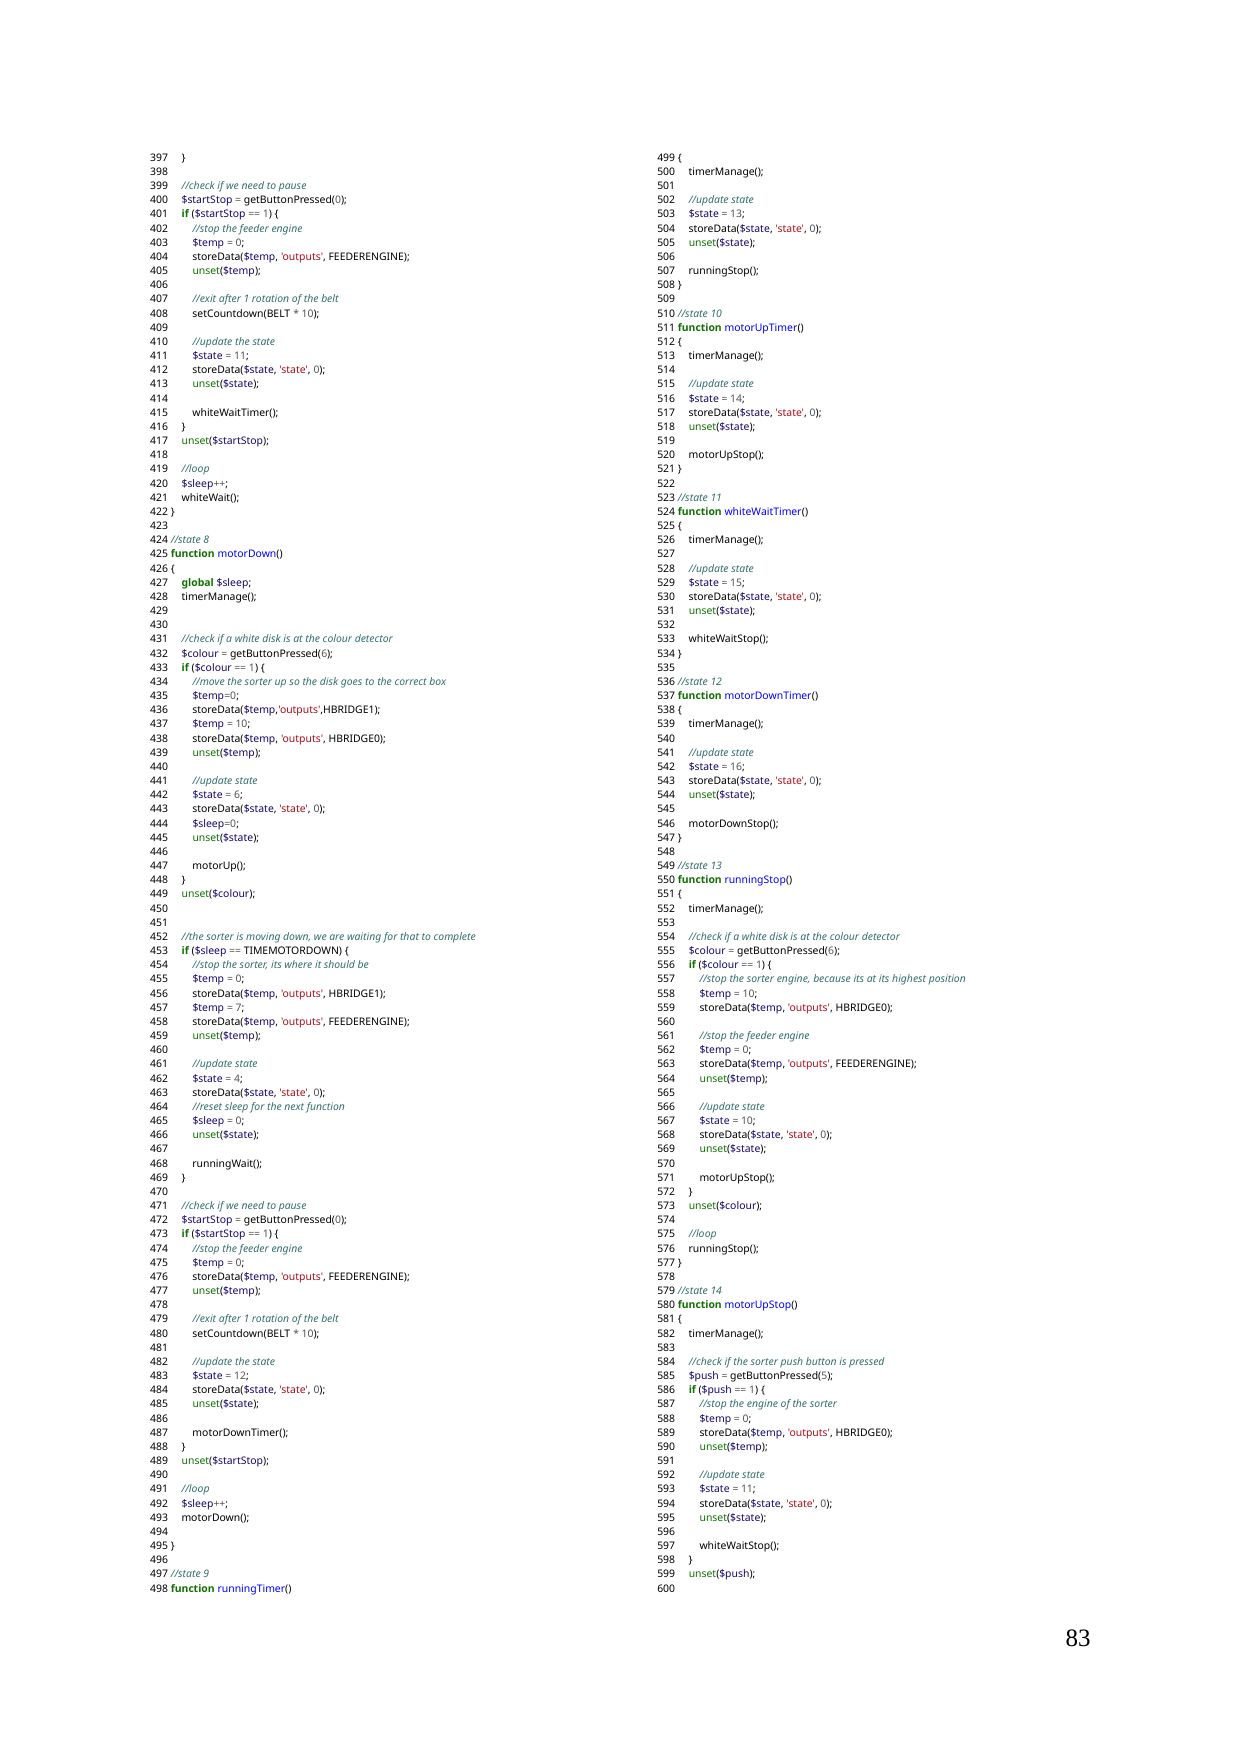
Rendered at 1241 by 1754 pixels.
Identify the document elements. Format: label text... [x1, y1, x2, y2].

text 500 timerManage(); [657, 164, 1090, 178]
text 589 storeData($temp, 'outputs', HBRIDGE0); [657, 1425, 1090, 1439]
text 504 storeData($state, 'state', 0); [657, 221, 1090, 235]
text 514 [657, 362, 1090, 377]
text 501 [657, 178, 1090, 192]
text 590 unset($temp); [657, 1439, 1090, 1453]
text 455 $temp = 0; [150, 972, 583, 986]
text 477 unset($temp); [150, 1283, 583, 1297]
text 523 //state 11 [657, 490, 1090, 504]
text 427 global $sleep; [150, 575, 583, 589]
text 404 storeData($temp, 'outputs', FEEDERENGINE); [150, 249, 583, 263]
text 482 //update the state [150, 1354, 583, 1368]
text 402 //stop the feeder engine [150, 221, 583, 235]
text 570 [657, 1156, 1090, 1170]
text 586 if ($push == 1) { [657, 1382, 1090, 1397]
text 513 timerManage(); [657, 348, 1090, 362]
text 422 } [150, 504, 583, 518]
text 549 //state 13 [657, 858, 1090, 872]
text 444 $sleep=0; [150, 816, 583, 830]
text 397 } [150, 150, 583, 164]
text 563 storeData($temp, 'outputs', FEEDERENGINE); [657, 1057, 1090, 1071]
text 407 //exit after 1 rotation of the belt [150, 292, 583, 306]
text 518 unset($state); [657, 419, 1090, 433]
text 406 [150, 277, 583, 292]
text 499 { [657, 150, 1090, 164]
text 458 storeData($temp, 'outputs', FEEDERENGINE); [150, 1014, 583, 1028]
text 488 } [150, 1439, 583, 1453]
text 454 //stop the sorter, its where it should be [150, 957, 583, 972]
text 436 storeData($temp,'outputs',HBRIDGE1); [150, 702, 583, 717]
text 579 //state 14 [657, 1283, 1090, 1297]
text 431 //check if a white disk is at the colour detector [150, 632, 583, 646]
text 486 [150, 1411, 583, 1425]
text 543 storeData($state, 'state', 0); [657, 773, 1090, 787]
text 481 [150, 1340, 583, 1354]
text 534 } [657, 646, 1090, 660]
text 595 unset($state); [657, 1510, 1090, 1524]
text 470 [150, 1184, 583, 1198]
text 483 $state = 12; [150, 1368, 583, 1382]
text 556 if ($colour == 1) { [657, 957, 1090, 972]
text 516 $state = 14; [657, 391, 1090, 405]
text 584 //check if the sorter push button is pressed [657, 1354, 1090, 1368]
text 473 if ($startStop == 1) { [150, 1227, 583, 1241]
text 539 timerManage(); [657, 717, 1090, 731]
text 462 $state = 4; [150, 1071, 583, 1085]
text 493 motorDown(); [150, 1510, 583, 1524]
text 524 function whiteWaitTimer() [657, 504, 1090, 518]
text 489 unset($startStop); [150, 1453, 583, 1467]
text 464 //reset sleep for the next function [150, 1099, 583, 1113]
text 507 runningStop(); [657, 263, 1090, 277]
text 459 unset($temp); [150, 1028, 583, 1042]
text 435 $temp=0; [150, 688, 583, 702]
text 505 unset($state); [657, 235, 1090, 249]
text 416 } [150, 419, 583, 433]
text 471 //check if we need to pause [150, 1198, 583, 1212]
text 506 [657, 249, 1090, 263]
text 408 setCountdown(BELT * 10); [150, 306, 583, 320]
text 530 storeData($state, 'state', 0); [657, 589, 1090, 603]
text 456 storeData($temp, 'outputs', HBRIDGE1); [150, 986, 583, 1000]
text 469 } [150, 1170, 583, 1184]
text 432 $colour = getButtonPressed(6); [150, 646, 583, 660]
text 426 { [150, 561, 583, 575]
text 572 } [657, 1184, 1090, 1198]
text 418 [150, 447, 583, 462]
text 519 [657, 433, 1090, 447]
text 479 //exit after 1 rotation of the belt [150, 1312, 583, 1326]
text 550 function runningStop() [657, 872, 1090, 887]
text 399 //check if we need to pause [150, 178, 583, 192]
text 537 function motorDownTimer() [657, 688, 1090, 702]
text 409 [150, 320, 583, 334]
text 437 $temp = 10; [150, 717, 583, 731]
text 571 motorUpStop(); [657, 1170, 1090, 1184]
text 561 //stop the feeder engine [657, 1028, 1090, 1042]
text 521 } [657, 462, 1090, 476]
text 413 unset($state); [150, 377, 583, 391]
text 548 [657, 844, 1090, 858]
text 442 $state = 6; [150, 787, 583, 802]
text 460 [150, 1042, 583, 1057]
text 445 unset($state); [150, 830, 583, 844]
text 461 //update state [150, 1057, 583, 1071]
text 428 timerManage(); [150, 589, 583, 603]
text 580 function motorUpStop() [657, 1297, 1090, 1312]
text 599 unset($push); [657, 1567, 1090, 1581]
text 582 timerManage(); [657, 1326, 1090, 1340]
text 448 } [150, 872, 583, 887]
text 411 $state = 11; [150, 348, 583, 362]
text 553 [657, 915, 1090, 929]
text 449 unset($colour); [150, 887, 583, 901]
text 419 //loop [150, 462, 583, 476]
text 587 //stop the engine of the sorter [657, 1397, 1090, 1411]
text 551 { [657, 887, 1090, 901]
text 423 [150, 518, 583, 532]
text 492 $sleep++; [150, 1496, 583, 1510]
text 529 $state = 15; [657, 575, 1090, 589]
text 542 $state = 16; [657, 759, 1090, 773]
text 401 if ($startStop == 1) { [150, 207, 583, 221]
text 559 storeData($temp, 'outputs', HBRIDGE0); [657, 1000, 1090, 1014]
text 512 { [657, 334, 1090, 348]
text 588 $temp = 0; [657, 1411, 1090, 1425]
text 453 if ($sleep == TIMEMOTORDOWN) { [150, 943, 583, 957]
text 440 [150, 759, 583, 773]
text 538 { [657, 702, 1090, 717]
text 536 //state 12 [657, 674, 1090, 688]
text 476 storeData($temp, 'outputs', FEEDERENGINE); [150, 1269, 583, 1283]
text 583 [657, 1340, 1090, 1354]
text 465 $sleep = 0; [150, 1113, 583, 1127]
text 545 [657, 802, 1090, 816]
text 598 } [657, 1552, 1090, 1567]
text 439 unset($temp); [150, 745, 583, 759]
text 592 //update state [657, 1467, 1090, 1482]
text 508 } [657, 277, 1090, 292]
text 478 [150, 1297, 583, 1312]
text 490 [150, 1467, 583, 1482]
text 567 $state = 10; [657, 1113, 1090, 1127]
text 527 [657, 547, 1090, 561]
text 566 //update state [657, 1099, 1090, 1113]
text 560 [657, 1014, 1090, 1028]
text 494 [150, 1524, 583, 1538]
text 557 //stop the sorter engine, because its at its highest position [657, 972, 1090, 986]
text 420 $sleep++; [150, 476, 583, 490]
text 585 $push = getButtonPressed(5); [657, 1368, 1090, 1382]
text 491 //loop [150, 1482, 583, 1496]
text 463 storeData($state, 'state', 0); [150, 1085, 583, 1099]
text 468 runningWait(); [150, 1156, 583, 1170]
text 573 unset($colour); [657, 1198, 1090, 1212]
text 581 { [657, 1312, 1090, 1326]
text 466 unset($state); [150, 1127, 583, 1142]
text 509 [657, 292, 1090, 306]
text 569 unset($state); [657, 1142, 1090, 1156]
text 526 timerManage(); [657, 532, 1090, 547]
text 558 $temp = 10; [657, 986, 1090, 1000]
text 593 $state = 11; [657, 1482, 1090, 1496]
text 532 [657, 617, 1090, 632]
text 562 $temp = 0; [657, 1042, 1090, 1057]
text 552 timerManage(); [657, 901, 1090, 915]
text 414 [150, 391, 583, 405]
text 450 [150, 901, 583, 915]
text 400 $startStop = getButtonPressed(0); [150, 192, 583, 207]
text 544 unset($state); [657, 787, 1090, 802]
text 424 //state 8 [150, 532, 583, 547]
text 434 //move the sorter up so the disk goes to the correct box [150, 674, 583, 688]
text 535 [657, 660, 1090, 674]
text 433 if ($colour == 1) { [150, 660, 583, 674]
text 441 //update state [150, 773, 583, 787]
text 564 unset($temp); [657, 1071, 1090, 1085]
text 525 { [657, 518, 1090, 532]
text 522 [657, 476, 1090, 490]
text 575 //loop [657, 1227, 1090, 1241]
text 600 [657, 1581, 1090, 1595]
text 533 whiteWaitStop(); [657, 632, 1090, 646]
text 446 [150, 844, 583, 858]
text 487 motorDownTimer(); [150, 1425, 583, 1439]
text 498 function runningTimer() [150, 1581, 583, 1595]
text 429 [150, 603, 583, 617]
text 403 $temp = 0; [150, 235, 583, 249]
text 591 [657, 1453, 1090, 1467]
text 540 [657, 731, 1090, 745]
text 546 motorDownStop(); [657, 816, 1090, 830]
text 511 function motorUpTimer() [657, 320, 1090, 334]
text 517 storeData($state, 'state', 0); [657, 405, 1090, 419]
text 531 unset($state); [657, 603, 1090, 617]
text 495 } [150, 1538, 583, 1552]
text 452 //the sorter is moving down, we are waiting for that to complete [150, 929, 583, 943]
text 457 $temp = 7; [150, 1000, 583, 1014]
text 417 unset($startStop); [150, 433, 583, 447]
text 421 whiteWait(); [150, 490, 583, 504]
text 502 //update state [657, 192, 1090, 207]
text 594 storeData($state, 'state', 0); [657, 1496, 1090, 1510]
text 443 storeData($state, 'state', 0); [150, 802, 583, 816]
text 480 setCountdown(BELT * 10); [150, 1326, 583, 1340]
text 503 $state = 13; [657, 207, 1090, 221]
text 520 motorUpStop(); [657, 447, 1090, 462]
text 510 //state 10 [657, 306, 1090, 320]
text 451 [150, 915, 583, 929]
text 425 function motorDown() [150, 547, 583, 561]
text 597 whiteWaitStop(); [657, 1538, 1090, 1552]
text 528 //update state [657, 561, 1090, 575]
text 497 //state 9 [150, 1567, 583, 1581]
text 472 $startStop = getButtonPressed(0); [150, 1212, 583, 1227]
text 554 //check if a white disk is at the colour detector [657, 929, 1090, 943]
text 547 } [657, 830, 1090, 844]
text 496 [150, 1552, 583, 1567]
text 475 $temp = 0; [150, 1255, 583, 1269]
text 596 [657, 1524, 1090, 1538]
text 447 motorUp(); [150, 858, 583, 872]
text 484 storeData($state, 'state', 0); [150, 1382, 583, 1397]
text 438 storeData($temp, 'outputs', HBRIDGE0); [150, 731, 583, 745]
text 415 whiteWaitTimer(); [150, 405, 583, 419]
text 576 runningStop(); [657, 1241, 1090, 1255]
text 412 storeData($state, 'state', 0); [150, 362, 583, 377]
text 410 //update the state [150, 334, 583, 348]
text 515 //update state [657, 377, 1090, 391]
text 398 [150, 164, 583, 178]
text 485 unset($state); [150, 1397, 583, 1411]
text 574 [657, 1212, 1090, 1227]
text 541 //update state [657, 745, 1090, 759]
text 578 [657, 1269, 1090, 1283]
text 555 $colour = getButtonPressed(6); [657, 943, 1090, 957]
text 565 [657, 1085, 1090, 1099]
text 430 [150, 617, 583, 632]
text 405 unset($temp); [150, 263, 583, 277]
text 474 //stop the feeder engine [150, 1241, 583, 1255]
text 568 storeData($state, 'state', 0); [657, 1127, 1090, 1142]
text 577 } [657, 1255, 1090, 1269]
text 467 [150, 1142, 583, 1156]
